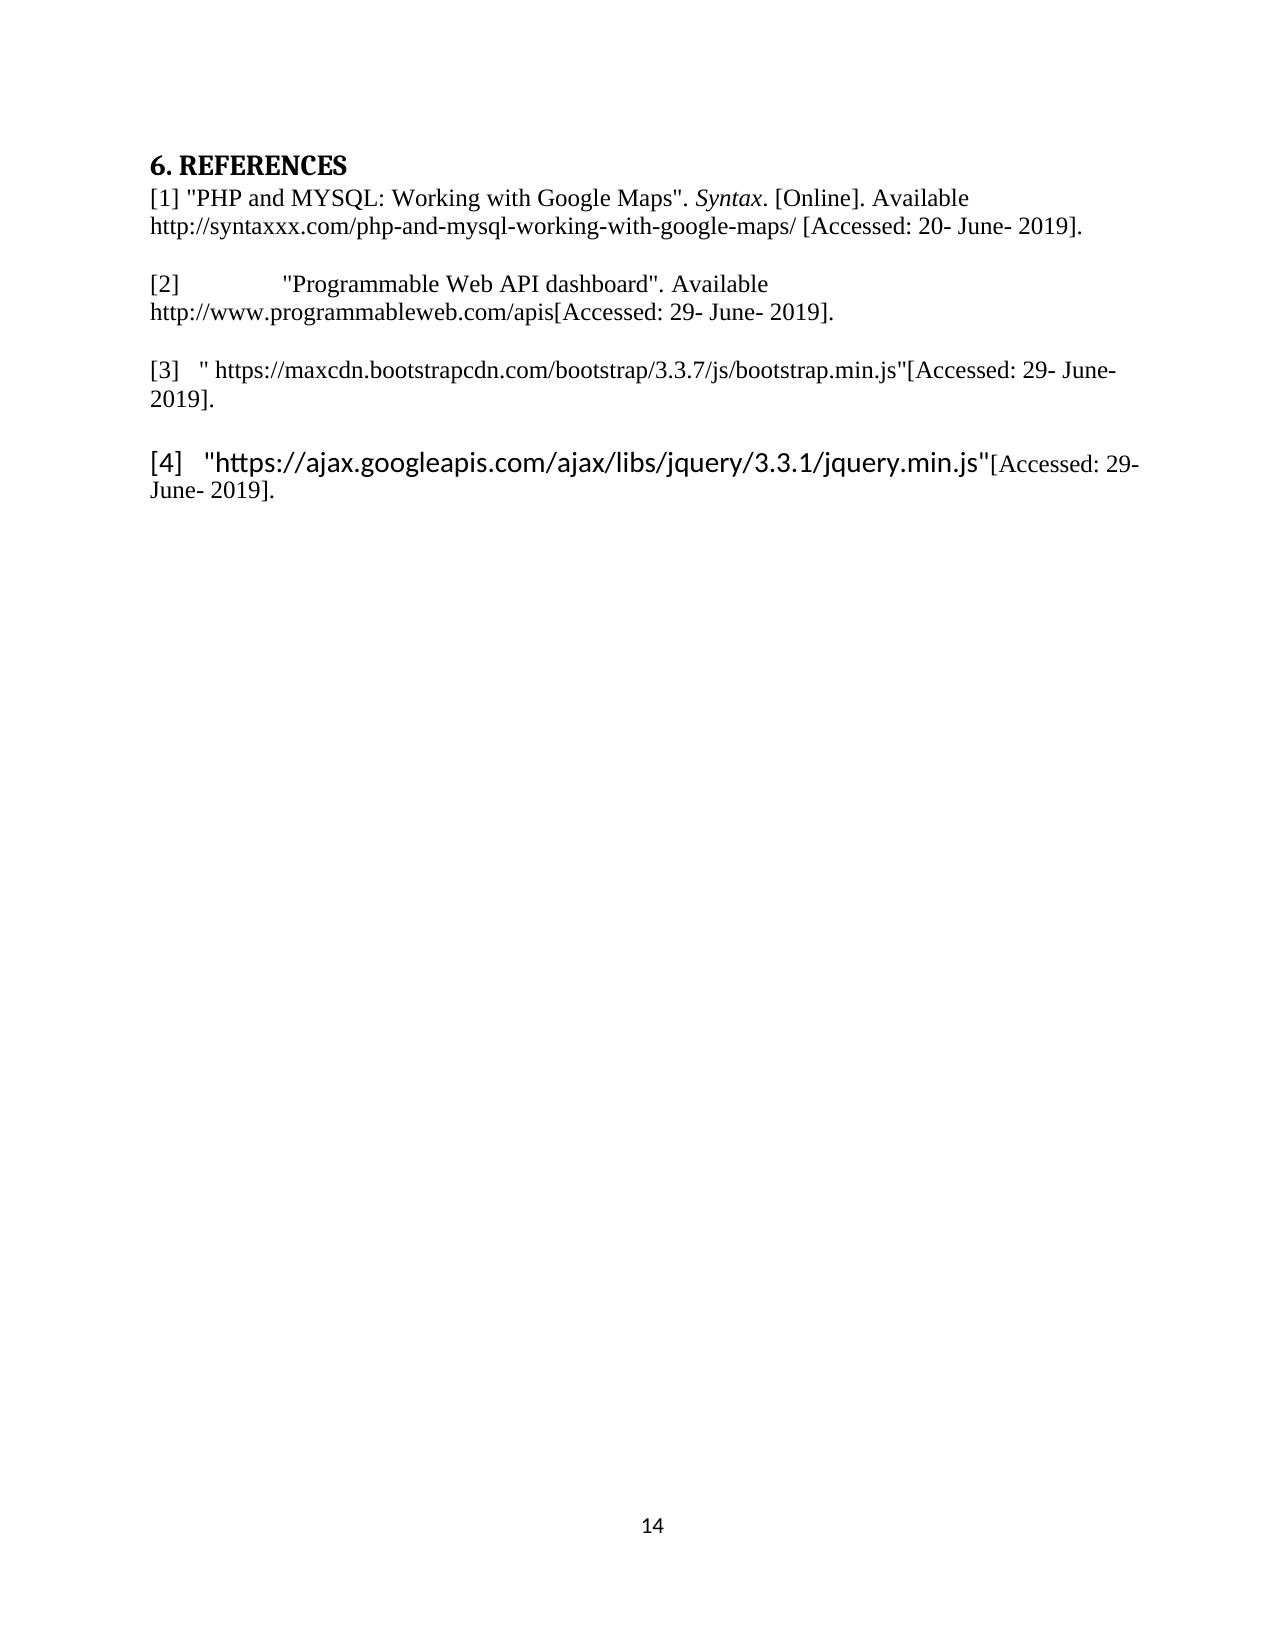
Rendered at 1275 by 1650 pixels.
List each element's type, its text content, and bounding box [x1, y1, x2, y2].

list "Programmable Web API dashboard". Available http://www.programmableweb.com/apis[Accessed: 29- June- 2019]. [150, 270, 1154, 326]
list "PHP and MYSQL: Working with Google Maps". Syntax. [Online]. Available http://syntaxxx.com/php-and-mysql-working-with-google-maps/ [Accessed: 20- June- 2019]. [150, 184, 1154, 240]
text 6. REFERENCES [150, 149, 1154, 183]
list " https://maxcdn.bootstrapcdn.com/bootstrap/3.3.7/js/bootstrap.min.js"[Accessed: 29- June-2019]. [150, 356, 1154, 412]
list "https://ajax.googleapis.com/ajax/libs/jquery/3.3.1/jquery.min.js"[Accessed: 29-June- 2019]. [150, 448, 1154, 504]
text 14 [150, 1512, 1154, 1540]
